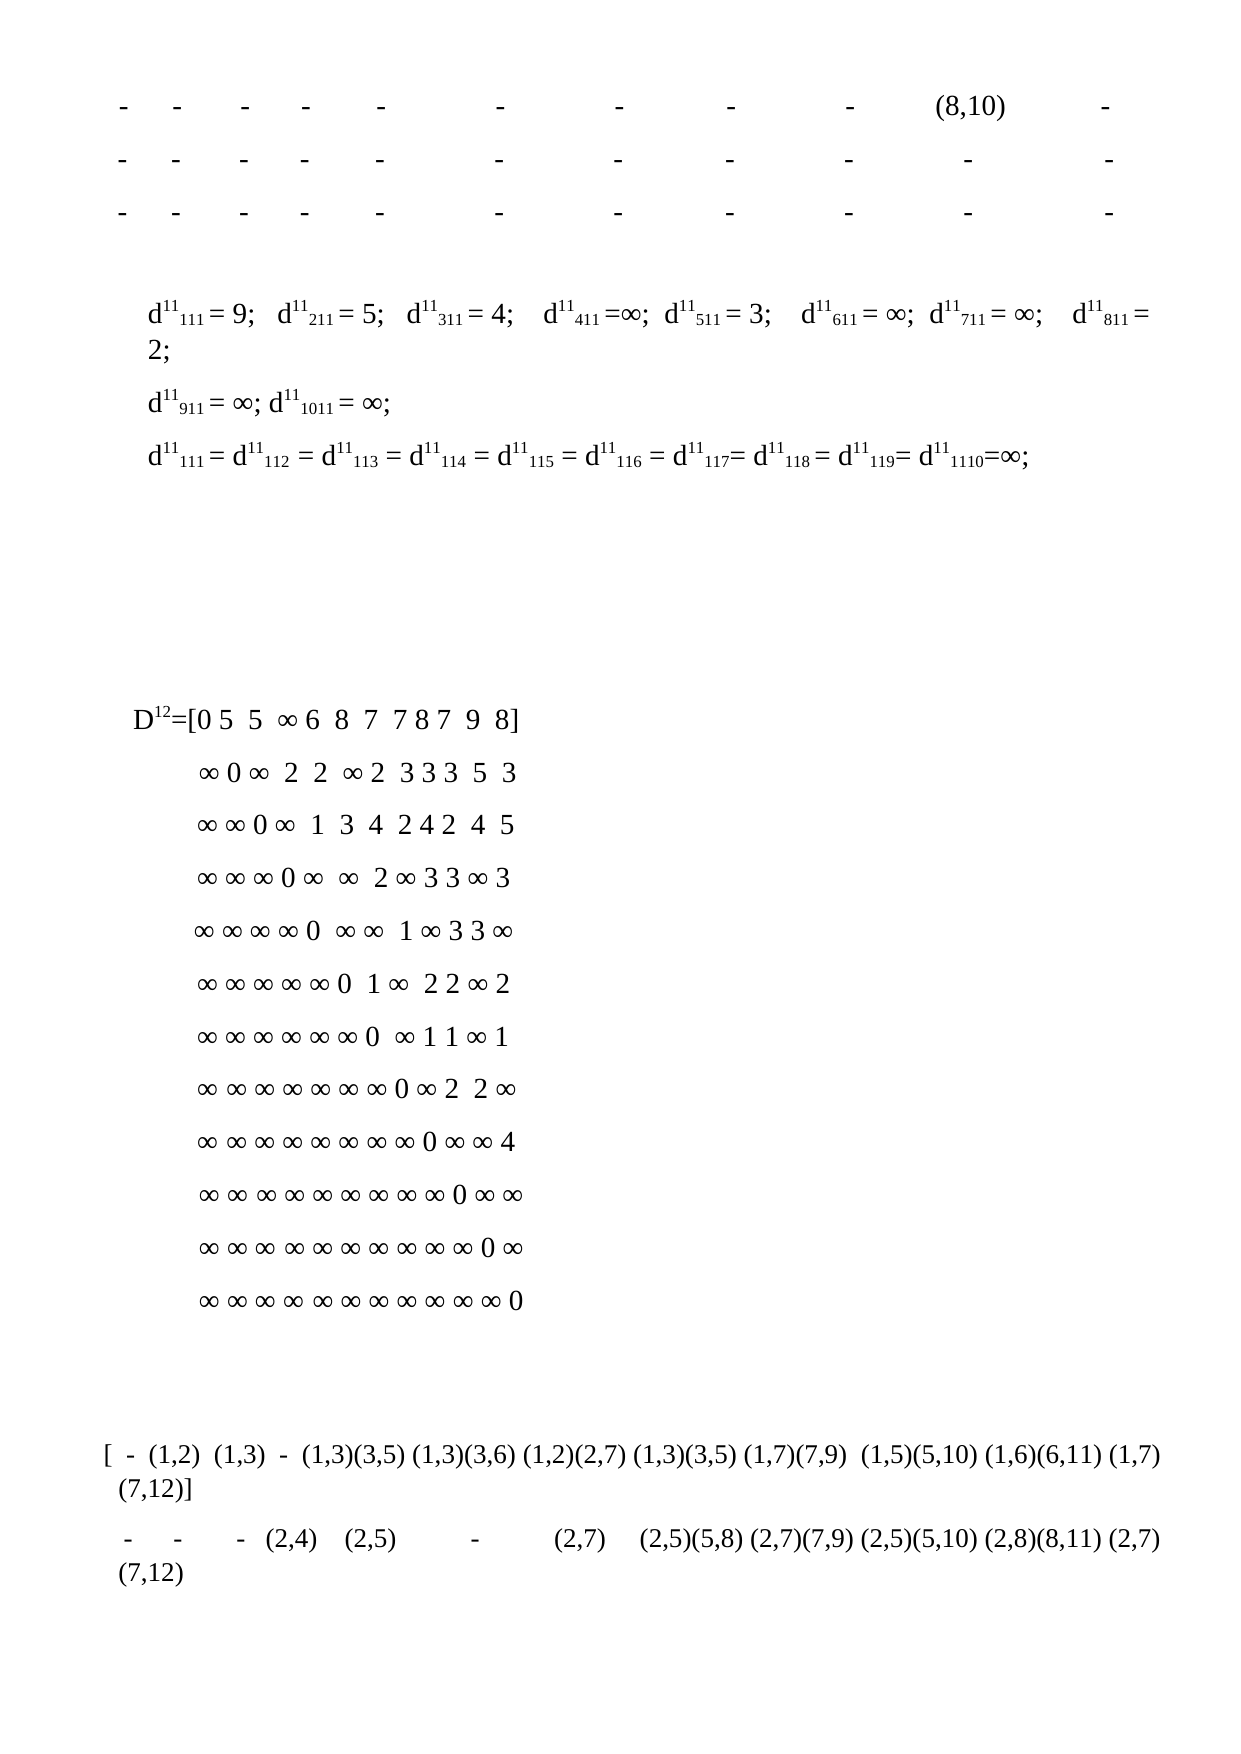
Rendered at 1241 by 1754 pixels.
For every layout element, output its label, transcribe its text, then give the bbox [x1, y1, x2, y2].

text ∞ ∞ ∞ ∞ ∞ ∞ ∞ ∞ ∞ ∞ 0 ∞ [148, 1230, 1181, 1263]
text d11111 = 9; d11211 = 5; d11311 = 4; d11411 =∞; d11511 = 3; d11611 = ∞; d11711 = ∞; d11811 = 2; [148, 296, 1152, 366]
text - - - (2,4) (2,5) - (2,7) (2,5)(5,8) (2,7)(7,9) (2,5)(5,10) (2,8)(8,11) (2,7)(7,12) [103, 1522, 1211, 1587]
text d11911 = ∞; d111011 = ∞; [148, 385, 1152, 418]
text ∞ ∞ ∞ 0 ∞ ∞ 2 ∞ 3 3 ∞ 3 [148, 860, 1181, 894]
text ∞ ∞ ∞ ∞ ∞ ∞ ∞ ∞ ∞ ∞ ∞ 0 [148, 1283, 1181, 1316]
text ∞ 0 ∞ 2 2 ∞ 2 3 3 3 5 3 [133, 755, 1181, 788]
text ∞ ∞ ∞ ∞ ∞ ∞ ∞ 0 ∞ 2 2 ∞ [148, 1072, 1181, 1105]
text ∞ ∞ 0 ∞ 1 3 4 2 4 2 4 5 [148, 807, 1181, 841]
text - - - - - - - - - - - [74, 194, 1181, 228]
text - - - - - - - - - - - [74, 141, 1181, 175]
text ∞ ∞ ∞ ∞ 0 ∞ ∞ 1 ∞ 3 3 ∞ [148, 913, 1181, 947]
text ∞ ∞ ∞ ∞ ∞ ∞ 0 ∞ 1 1 ∞ 1 [148, 1019, 1181, 1052]
text D12=[0 5 5 ∞ 6 8 7 7 8 7 9 8] [133, 702, 1181, 735]
text ∞ ∞ ∞ ∞ ∞ ∞ ∞ ∞ ∞ 0 ∞ ∞ [148, 1177, 1181, 1211]
text ∞ ∞ ∞ ∞ ∞ ∞ ∞ ∞ 0 ∞ ∞ 4 [148, 1124, 1181, 1158]
text - - - - - - - - - (8,10) - [74, 88, 1181, 122]
text d11111 = d11112 = d11113 = d11114 = d11115 = d11116 = d11117= d11118 = d11119= d111110=∞; [148, 438, 1152, 471]
text ∞ ∞ ∞ ∞ ∞ 0 1 ∞ 2 2 ∞ 2 [148, 966, 1181, 999]
text [ - (1,2) (1,3) - (1,3)(3,5) (1,3)(3,6) (1,2)(2,7) (1,3)(3,5) (1,7)(7,9) (1,5)(5,10) (1,6)(6,11) (1,7)(7,12)] [103, 1439, 1211, 1503]
